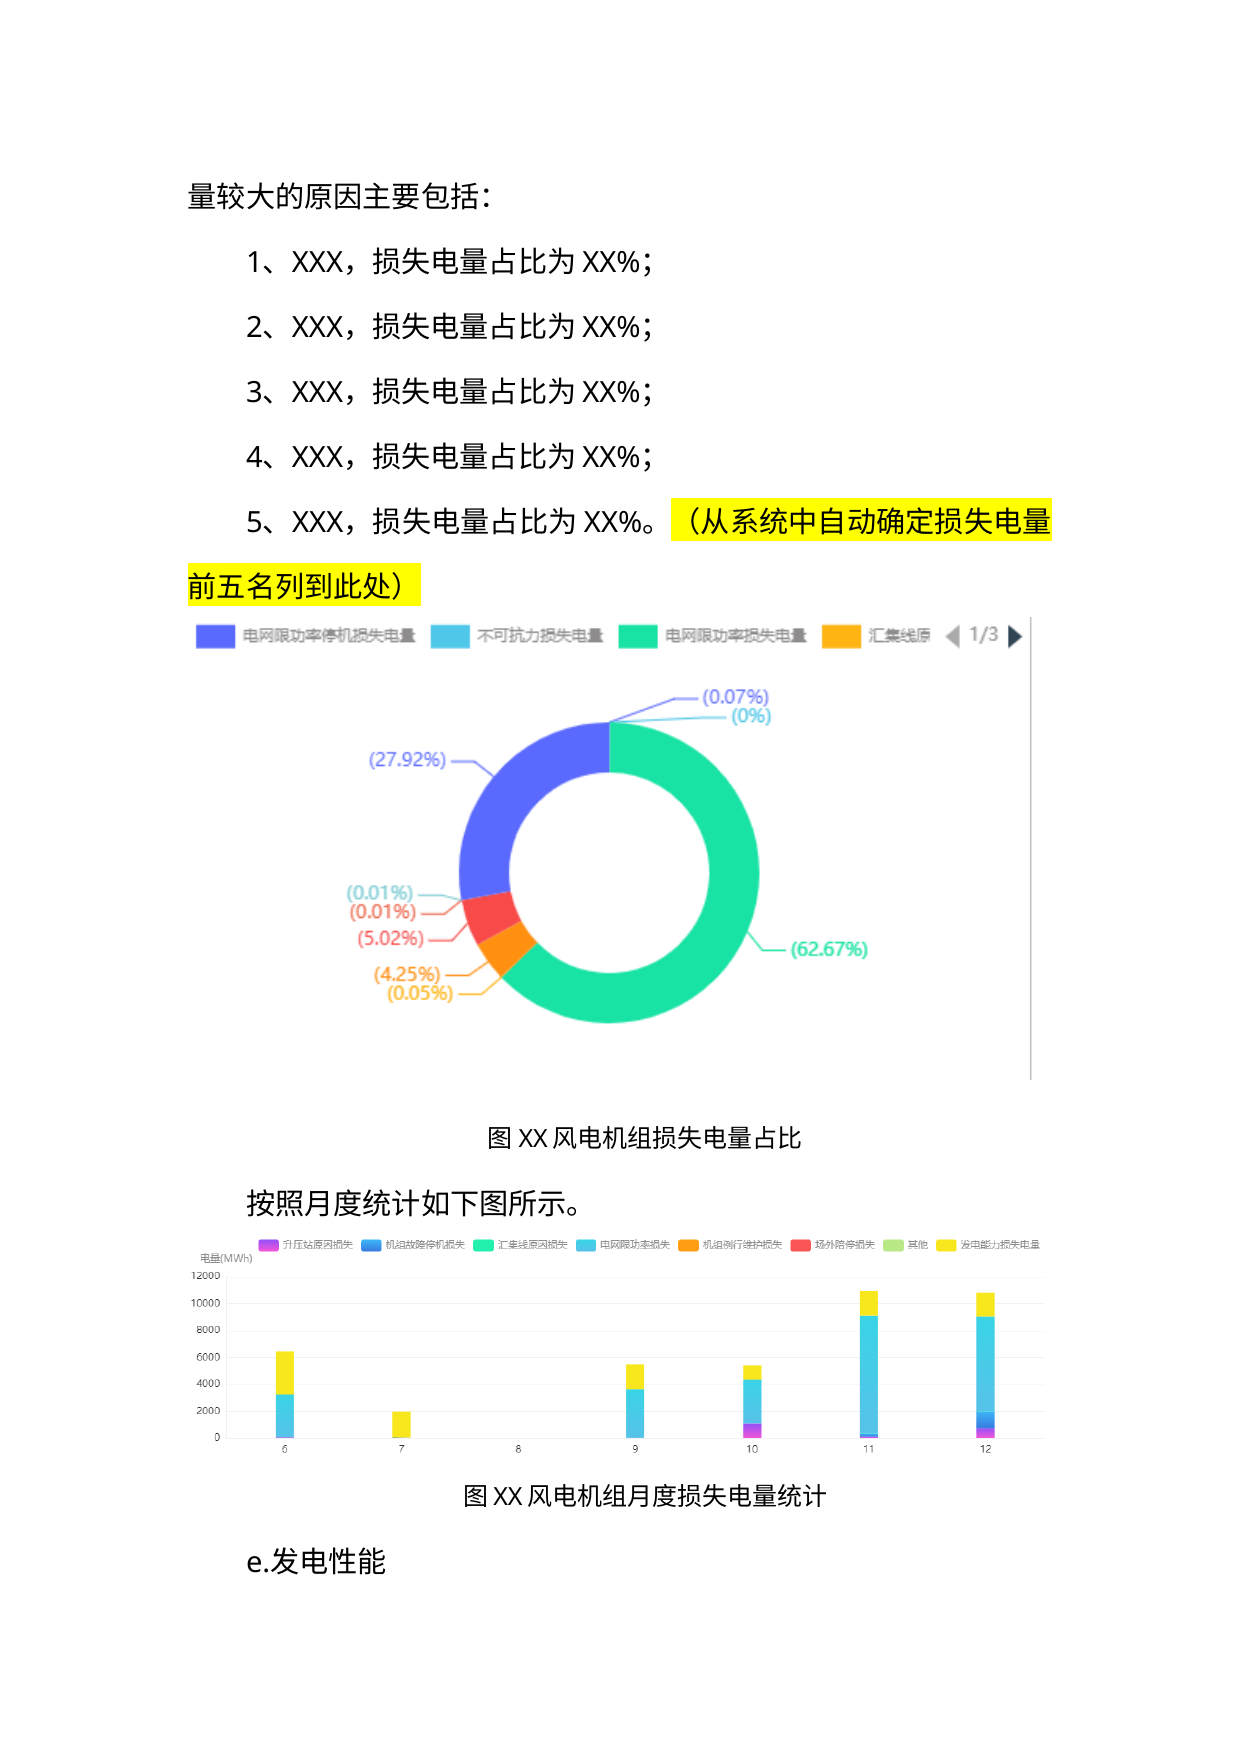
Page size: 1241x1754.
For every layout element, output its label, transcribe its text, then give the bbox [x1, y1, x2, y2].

text 5、XXX，损失电量占比为XX%。（从系统中自动确定损失电量前五名列到此处） [187, 487, 1053, 617]
text 按照月度统计如下图所示。 [187, 1169, 1053, 1234]
text 2、XXX，损失电量占比为XX%； [187, 292, 1053, 357]
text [187, 162, 1053, 227]
picture [187, 1234, 1052, 1462]
text 3、XXX，损失电量占比为XX%； [187, 357, 1053, 422]
text 4、XXX，损失电量占比为XX%； [187, 422, 1053, 487]
text 1、XXX，损失电量占比为XX%； [187, 227, 1053, 292]
text e.发电性能 [187, 1527, 1053, 1592]
text 图 XX风电机组损失电量占比 [187, 1104, 1053, 1169]
text 图XX风电机组月度损失电量统计 [187, 1462, 1053, 1527]
picture [187, 617, 1032, 1080]
